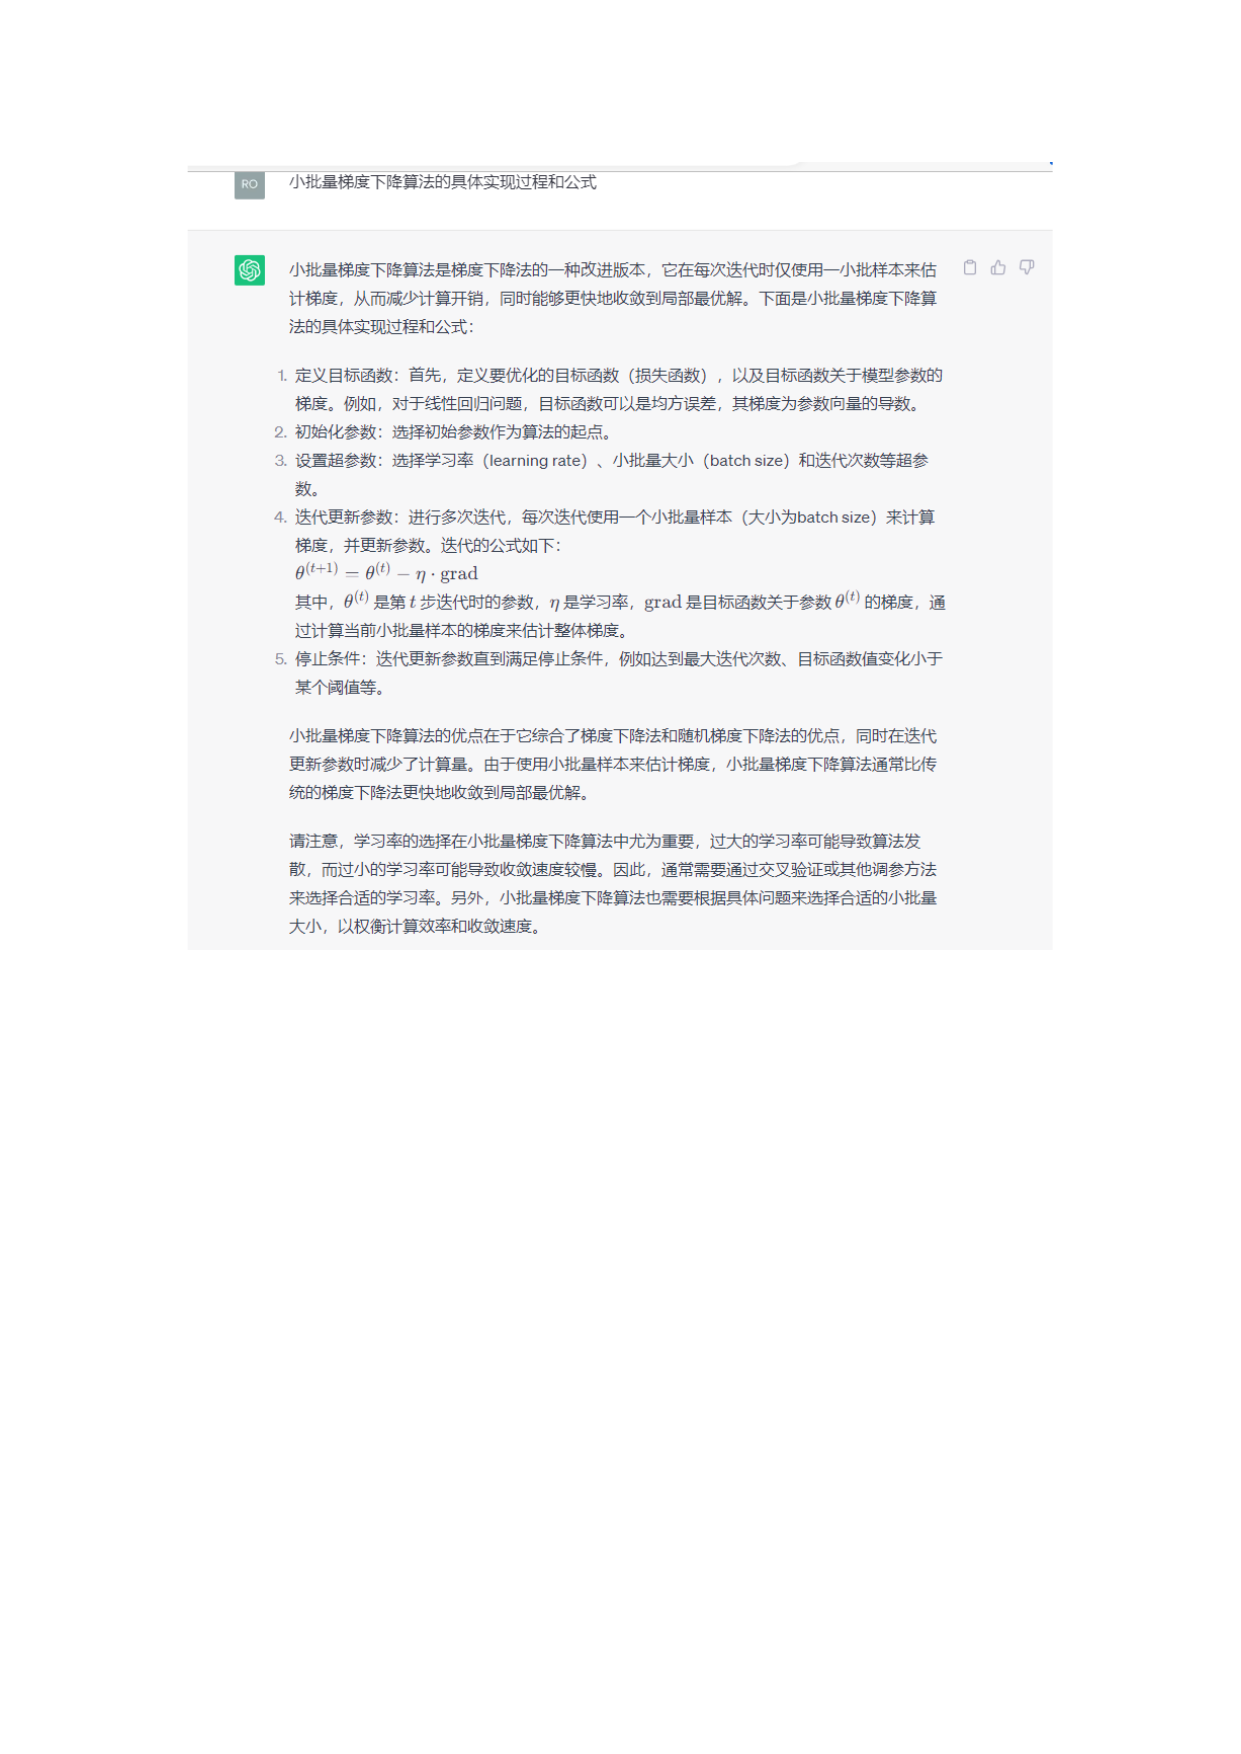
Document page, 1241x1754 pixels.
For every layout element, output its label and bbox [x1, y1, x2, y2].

picture [187, 162, 1053, 950]
